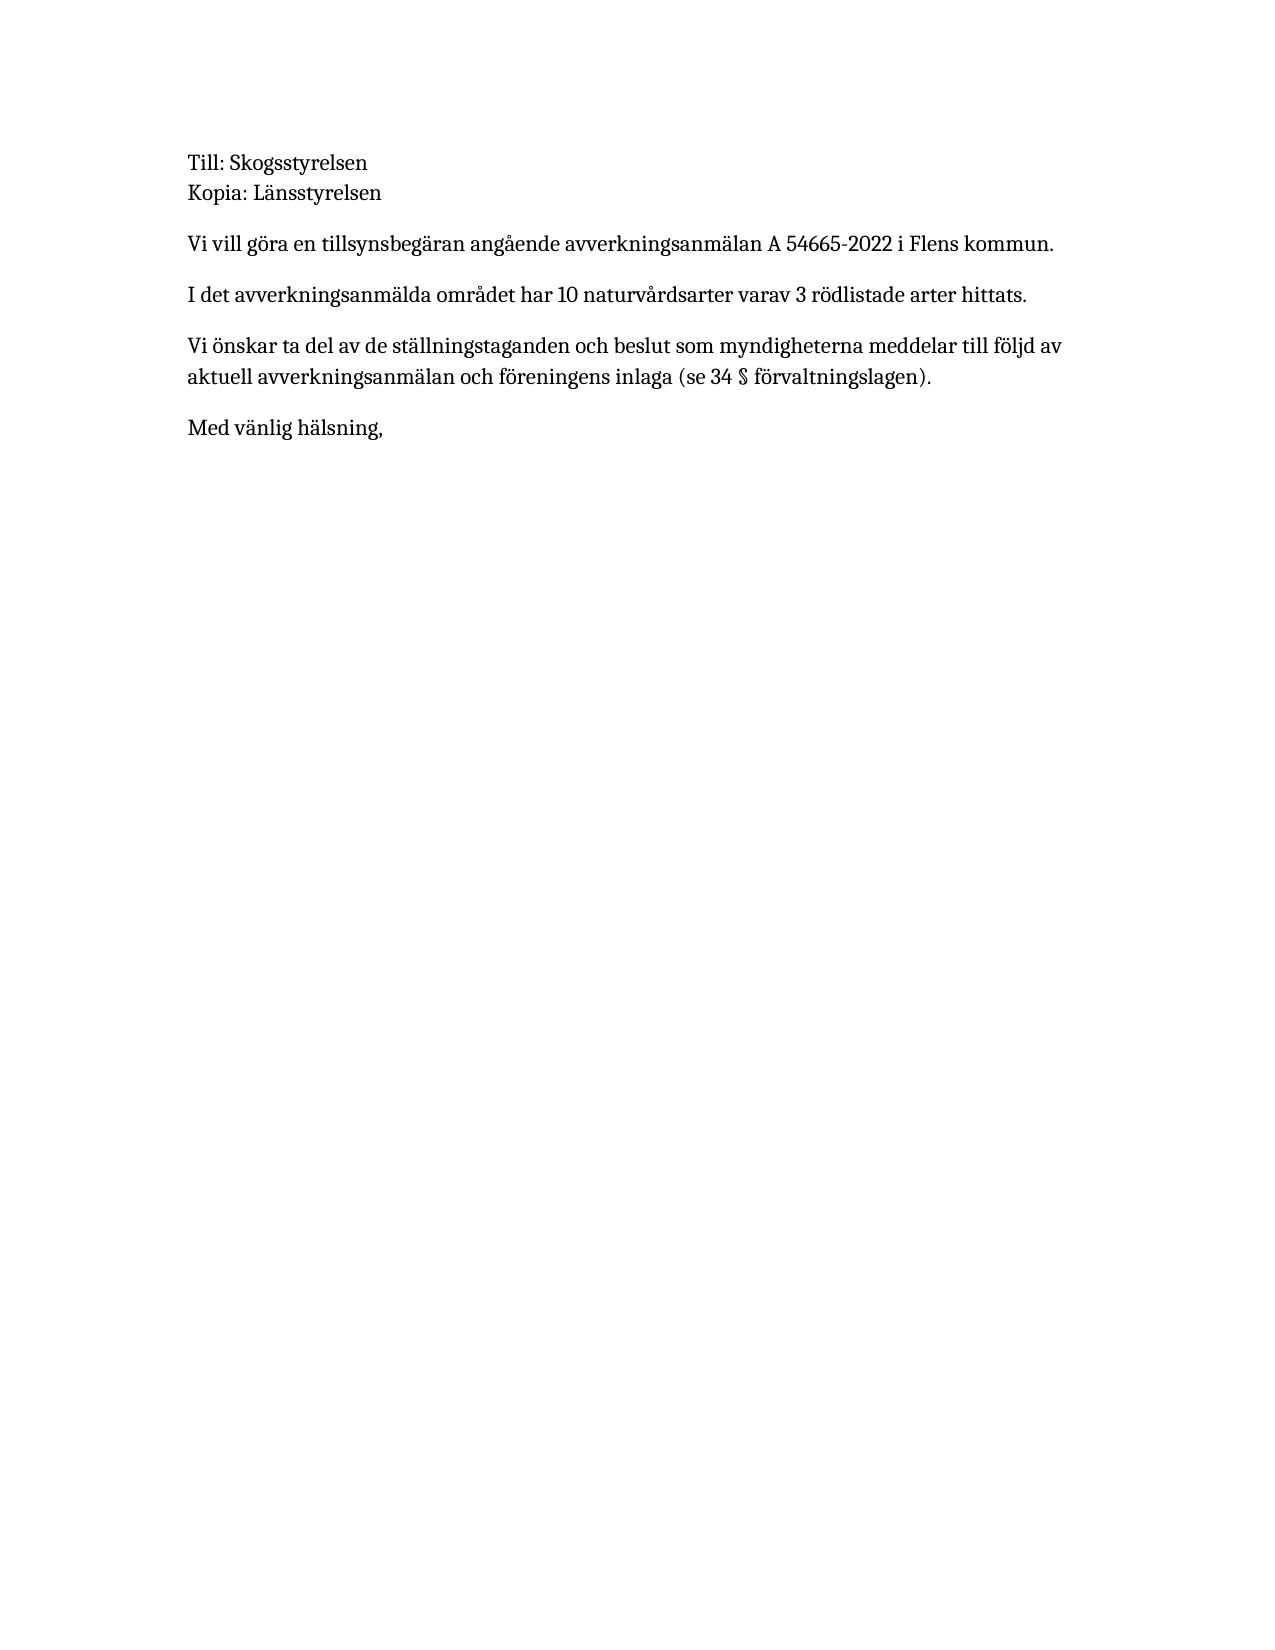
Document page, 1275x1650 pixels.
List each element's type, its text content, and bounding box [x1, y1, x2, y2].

text Till: Skogsstyrelsen Kopia: Länsstyrelsen [187, 150, 1087, 207]
text Vi önskar ta del av de ställningstaganden och beslut som myndigheterna meddelar till följd av aktuell avverkningsanmälan och föreningens inlaga (se 34 § förvaltningslagen). [187, 333, 1087, 390]
text Med vänlig hälsning, [187, 414, 1087, 471]
text Vi vill göra en tillsynsbegäran angående avverkningsanmälan A 54665-2022 i Flens kommun. [187, 231, 1087, 258]
text I det avverkningsanmälda området har 10 naturvårdsarter varav 3 rödlistade arter hittats. [187, 282, 1087, 309]
